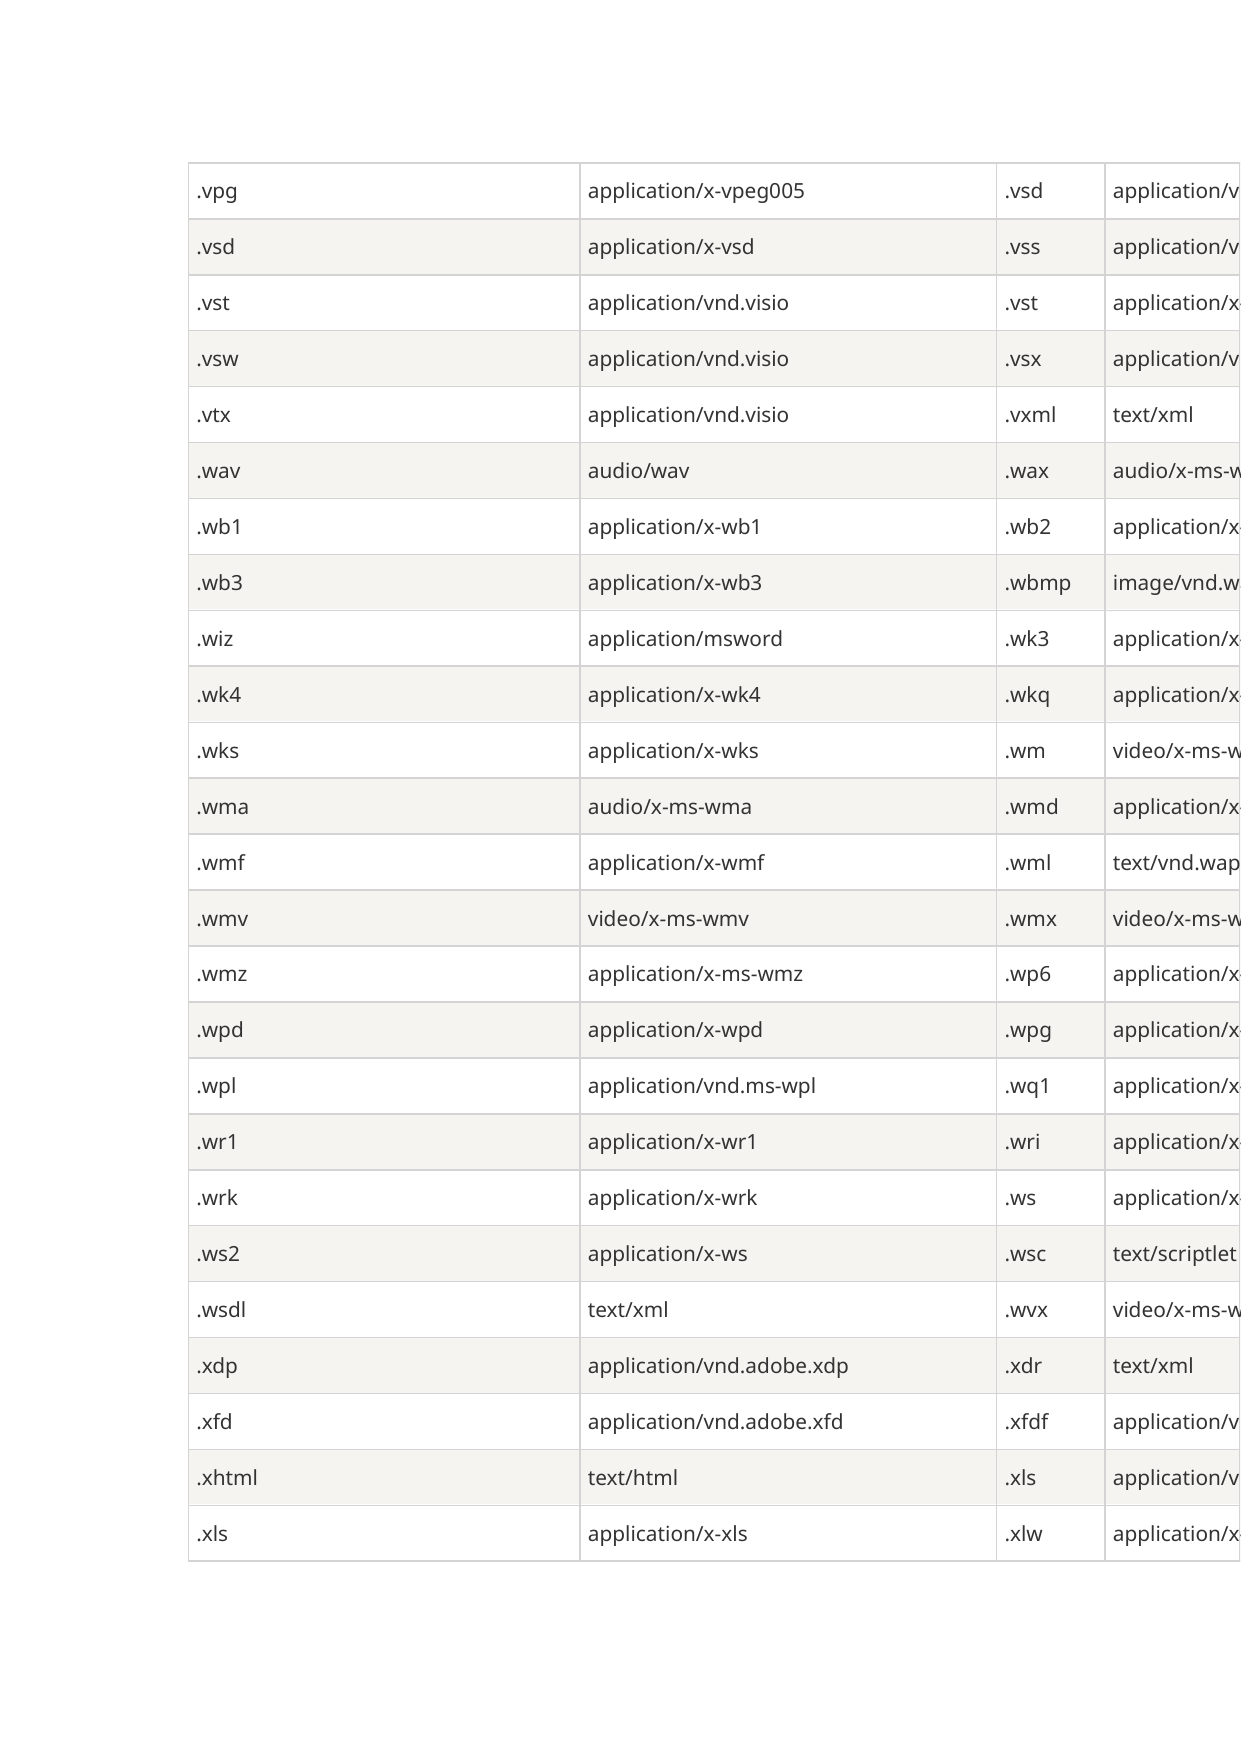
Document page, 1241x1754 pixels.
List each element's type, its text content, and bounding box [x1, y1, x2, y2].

table_cell .wml [997, 835, 1104, 889]
table_cell audio/x-ms-wma [581, 779, 996, 833]
table_cell video/x-ms-wvx [1106, 1282, 1239, 1337]
table_cell application/x-wq1 [1106, 1059, 1239, 1113]
table_cell .wm [997, 723, 1104, 777]
table_cell application/x-ms-wmz [581, 947, 996, 1001]
table_cell text/xml [581, 1282, 996, 1337]
table_cell application/x-wks [581, 723, 996, 777]
table_cell .vsd [189, 220, 579, 274]
table_cell .wb1 [189, 499, 579, 553]
table_cell application/x-vsd [581, 220, 996, 274]
table_cell application/vnd.visio [1106, 331, 1239, 386]
table_cell application/x-wpd [581, 1003, 996, 1057]
table_cell .wrk [189, 1171, 579, 1225]
table_cell .xhtml [189, 1450, 579, 1504]
table_cell .vsd [997, 164, 1104, 218]
table_cell text/xml [1106, 1338, 1239, 1393]
table_cell .wsc [997, 1226, 1104, 1281]
table_cell .vst [189, 276, 579, 330]
table_cell .vss [997, 220, 1104, 274]
table_cell .wax [997, 443, 1104, 498]
table_cell application/vnd.visio [581, 276, 996, 330]
table_cell .ws2 [189, 1226, 579, 1281]
table_cell .wiz [189, 611, 579, 665]
table_cell .vsx [997, 331, 1104, 386]
table_cell .wpl [189, 1059, 579, 1113]
table_cell application/x-wmf [581, 835, 996, 889]
table_cell application/x-wpg [1106, 1003, 1239, 1057]
table_cell application/vnd.ms-excel [1106, 1450, 1239, 1504]
table_cell application/x-ms-wmd [1106, 779, 1239, 833]
table_cell video/x-ms-wmv [581, 891, 996, 945]
table_cell .wkq [997, 667, 1104, 721]
table_cell application/x-ws [1106, 1171, 1239, 1225]
table_cell image/vnd.wap.wbmp [1106, 555, 1239, 609]
table_cell .wb3 [189, 555, 579, 609]
table_cell application/x-wb1 [581, 499, 996, 553]
table_cell audio/wav [581, 443, 996, 498]
table_cell .xls [189, 1506, 579, 1560]
table_cell application/x-ws [581, 1226, 996, 1281]
table_cell .wbmp [997, 555, 1104, 609]
table_cell application/x-wp6 [1106, 947, 1239, 1001]
table_cell .wav [189, 443, 579, 498]
table_cell application/x-xls [581, 1506, 996, 1560]
table_cell application/x-vpeg005 [581, 164, 996, 218]
table_cell application/x-wrk [581, 1171, 996, 1225]
table_cell application/x-wb2 [1106, 499, 1239, 553]
table_cell .ws [997, 1171, 1104, 1225]
table_cell application/vnd.adobe.xfdf [1106, 1394, 1239, 1448]
table_cell .wb2 [997, 499, 1104, 553]
table_cell .vtx [189, 387, 579, 442]
table_cell .wma [189, 779, 579, 833]
table_cell application/x-vst [1106, 276, 1239, 330]
table_cell .xlw [997, 1506, 1104, 1560]
table_cell application/x-wb3 [581, 555, 996, 609]
table_cell .wk3 [997, 611, 1104, 665]
table_cell text/html [581, 1450, 996, 1504]
table_cell text/vnd.wap.wml [1106, 835, 1239, 889]
table_cell application/vnd.visio [581, 331, 996, 386]
table_cell application/vnd.adobe.xfd [581, 1394, 996, 1448]
table_cell .vsw [189, 331, 579, 386]
table_cell application/vnd.adobe.xdp [581, 1338, 996, 1393]
table_cell application/msword [581, 611, 996, 665]
table_cell text/scriptlet [1106, 1226, 1239, 1281]
table_cell .wks [189, 723, 579, 777]
table_cell .wpd [189, 1003, 579, 1057]
table_cell .vxml [997, 387, 1104, 442]
table_cell .wp6 [997, 947, 1104, 1001]
table_cell .wmz [189, 947, 579, 1001]
table_cell .xfd [189, 1394, 579, 1448]
table_cell .wq1 [997, 1059, 1104, 1113]
table_cell .wmf [189, 835, 579, 889]
table_cell application/vnd.ms-wpl [581, 1059, 996, 1113]
table_cell .wri [997, 1115, 1104, 1169]
table_cell video/x-ms-wm [1106, 723, 1239, 777]
table_cell .wmx [997, 891, 1104, 945]
table_cell application/x-wr1 [581, 1115, 996, 1169]
table_cell application/x-xlw [1106, 1506, 1239, 1560]
table_cell text/xml [1106, 387, 1239, 442]
table_cell .vst [997, 276, 1104, 330]
table_cell .wvx [997, 1282, 1104, 1337]
table_cell .vpg [189, 164, 579, 218]
table_cell .xdp [189, 1338, 579, 1393]
table_cell .wmd [997, 779, 1104, 833]
table_cell application/vnd.visio [581, 387, 996, 442]
table_cell .xdr [997, 1338, 1104, 1393]
table_cell application/x-wk3 [1106, 611, 1239, 665]
table_cell application/vnd.visio [1106, 220, 1239, 274]
table_cell .wpg [997, 1003, 1104, 1057]
table_cell .wmv [189, 891, 579, 945]
table_cell .wk4 [189, 667, 579, 721]
table_cell .wr1 [189, 1115, 579, 1169]
table_cell audio/x-ms-wax [1106, 443, 1239, 498]
table_cell application/vnd.visio [1106, 164, 1239, 218]
table_cell video/x-ms-wmx [1106, 891, 1239, 945]
table_cell .xfdf [997, 1394, 1104, 1448]
table_cell application/x-wri [1106, 1115, 1239, 1169]
table_cell application/x-wkq [1106, 667, 1239, 721]
table_cell .xls [997, 1450, 1104, 1504]
table_cell application/x-wk4 [581, 667, 996, 721]
table_cell .wsdl [189, 1282, 579, 1337]
